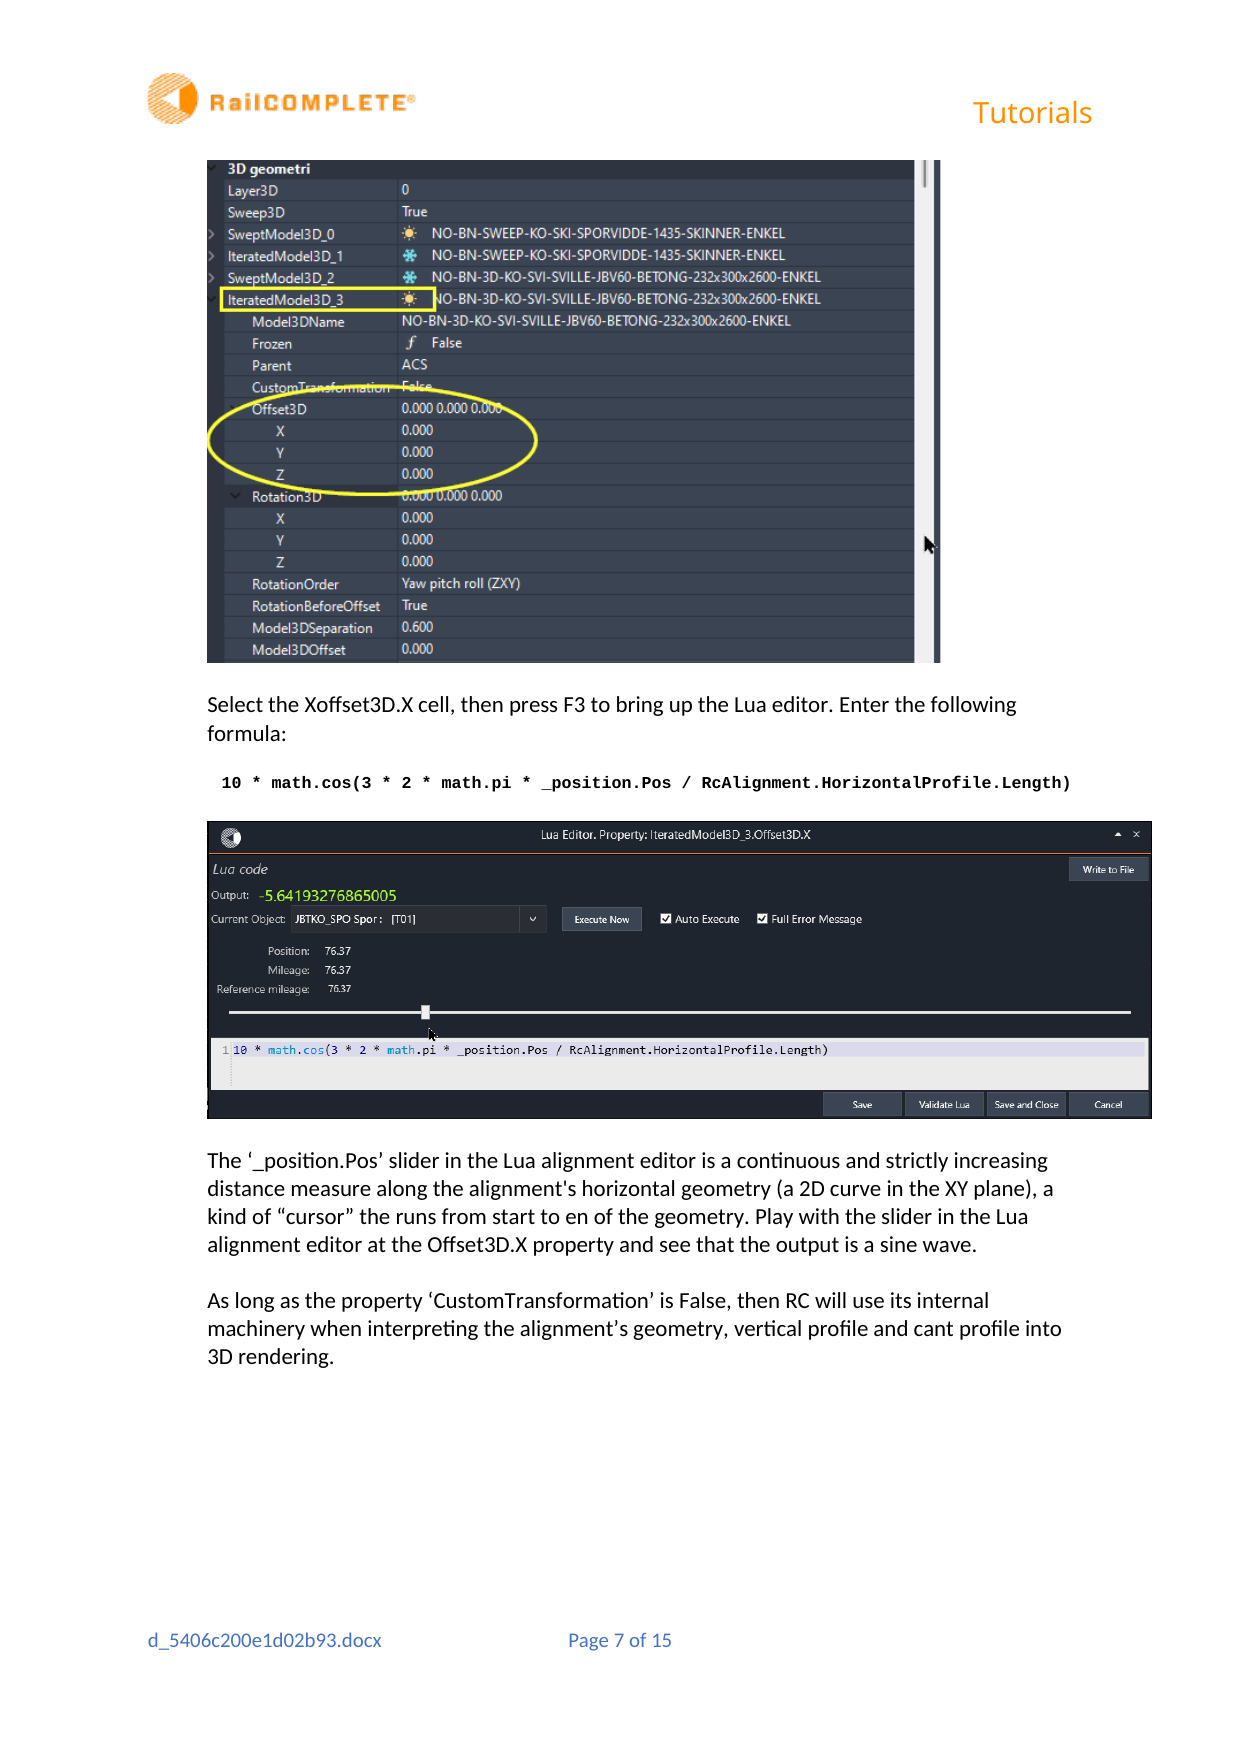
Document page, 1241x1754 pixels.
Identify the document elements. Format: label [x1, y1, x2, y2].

picture [147, 73, 422, 124]
picture [207, 160, 941, 663]
list [148, 160, 1093, 1370]
picture [207, 821, 1152, 1119]
